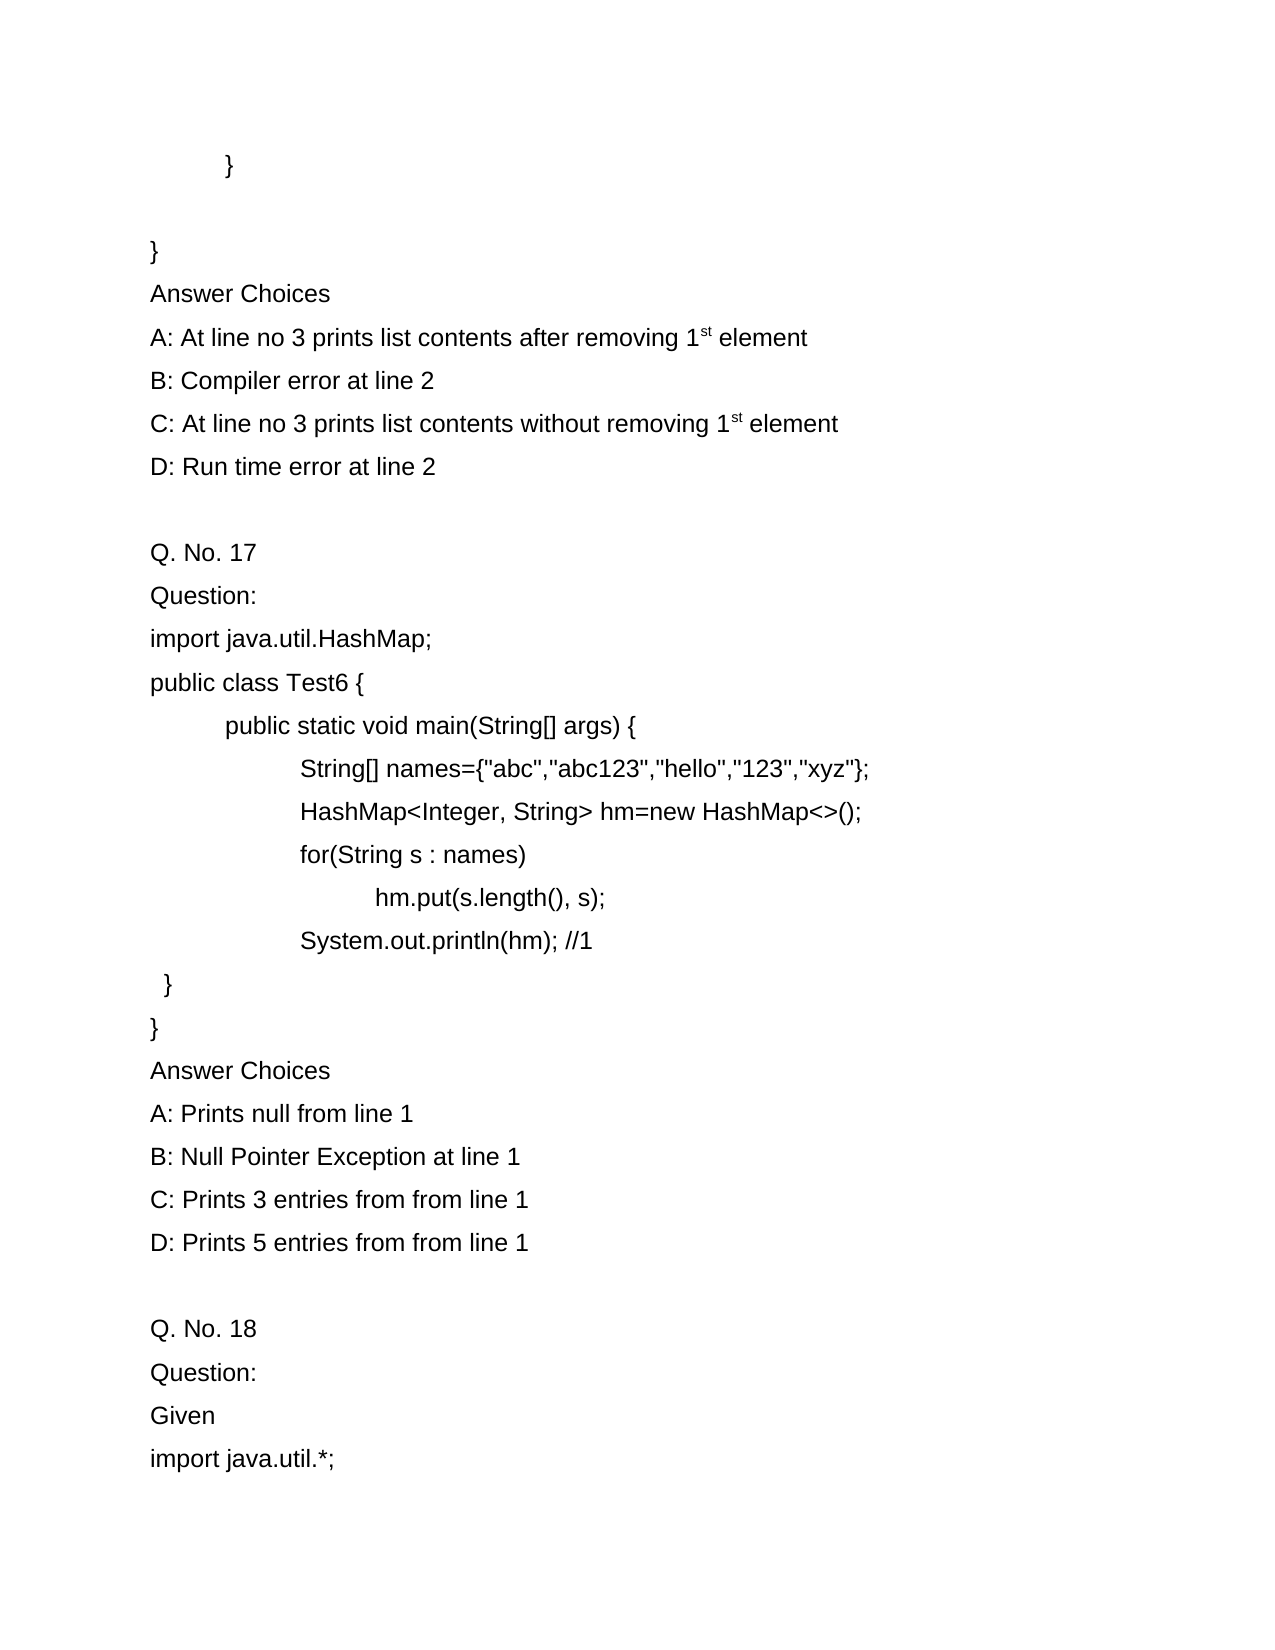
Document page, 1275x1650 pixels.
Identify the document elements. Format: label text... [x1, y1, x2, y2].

text Answer Choices [150, 279, 1125, 308]
text Answer Choices [150, 1056, 1125, 1084]
text } [150, 1012, 1125, 1041]
text } [150, 150, 1125, 179]
text import java.util.*; [150, 1444, 1125, 1472]
text D: Run time error at line 2 [150, 452, 1125, 481]
text B: Compiler error at line 2 [150, 366, 1125, 394]
text A: Prints null from line 1 [150, 1099, 1125, 1127]
text } [150, 236, 1125, 265]
text Q. No. 18 [150, 1314, 1125, 1343]
text C: Prints 3 entries from from line 1 [150, 1185, 1125, 1214]
text public static void main(String[] args) { [150, 711, 1125, 739]
text Question: [150, 581, 1125, 610]
text Q. No. 17 [150, 538, 1125, 567]
text public class Test6 { [150, 667, 1125, 696]
text B: Null Pointer Exception at line 1 [150, 1142, 1125, 1171]
text D: Prints 5 entries from from line 1 [150, 1228, 1125, 1257]
text HashMap<Integer, String> hm=new HashMap<>(); [150, 797, 1125, 826]
text System.out.println(hm); //1 [150, 926, 1125, 955]
text C: At line no 3 prints list contents without removing 1st element [150, 409, 1125, 437]
text Given [150, 1401, 1125, 1429]
text String[] names={"abc","abc123","hello","123","xyz"}; [150, 754, 1125, 782]
text hm.put(s.length(), s); [150, 883, 1125, 912]
text for(String s : names) [150, 840, 1125, 869]
text } [150, 969, 1125, 998]
text import java.util.HashMap; [150, 624, 1125, 653]
text A: At line no 3 prints list contents after removing 1st element [150, 322, 1125, 351]
text Question: [150, 1357, 1125, 1386]
